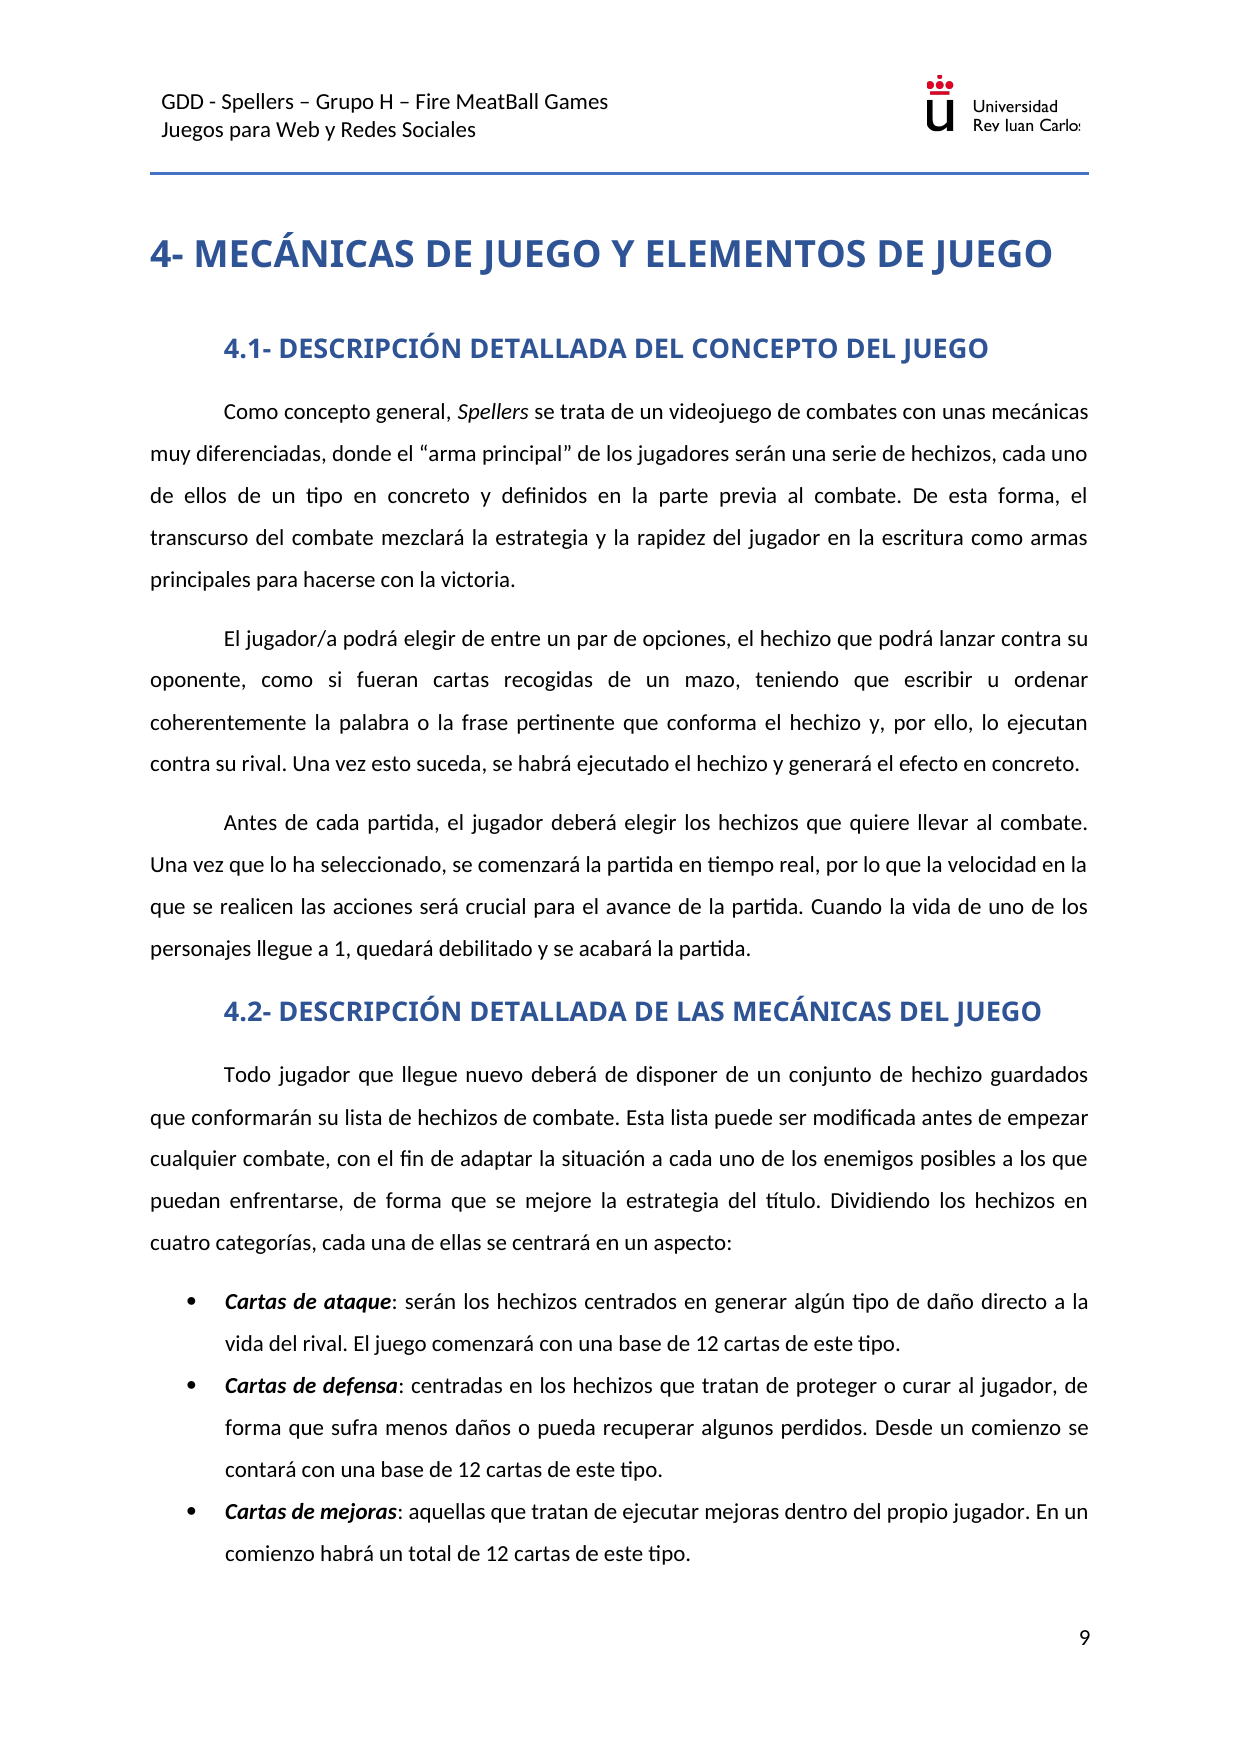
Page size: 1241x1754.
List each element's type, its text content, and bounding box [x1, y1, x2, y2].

subtitle 4.2- DESCRIPCIÓN DETALLADA DE LAS MECÁNICAS DEL JUEGO [150, 993, 1090, 1030]
text El jugador/a podrá elegir de entre un par de opciones, el hechizo que podrá lanzar contra su oponente, como si fueran cartas recogidas de un mazo, teniendo que escribir u ordenar coherentemente la palabra o la frase pertinente que conforma el hechizo y, por ello, lo ejecutan contra su rival. Una vez esto suceda, se habrá ejecutado el hechizo y generará el efecto en concreto. [150, 624, 1090, 778]
list Cartas de mejoras: aquellas que tratan de ejecutar mejoras dentro del propio jugador. En un comienzo habrá un total de 12 cartas de este tipo. [187, 1497, 1090, 1567]
text Como concepto general, Spellers se trata de un videojuego de combates con unas mecánicas muy diferenciadas, donde el “arma principal” de los jugadores serán una serie de hechizos, cada uno de ellos de un tipo en concreto y definidos en la parte previa al combate. De esta forma, el transcurso del combate mezclará la estrategia y la rapidez del jugador en la escritura como armas principales para hacerse con la victoria. [150, 397, 1090, 593]
picture [927, 75, 1080, 132]
text Antes de cada partida, el jugador deberá elegir los hechizos que quiere llevar al combate. Una vez que lo ha seleccionado, se comenzará la partida en tiempo real, por lo que la velocidad en la que se realicen las acciones será crucial para el avance de la partida. Cuando la vida de uno de los personajes llegue a 1, quedará debilitado y se acabará la partida. [150, 808, 1090, 962]
list Cartas de defensa: centradas en los hechizos que tratan de proteger o curar al jugador, de forma que sufra menos daños o pueda recuperar algunos perdidos. Desde un comienzo se contará con una base de 12 cartas de este tipo. [187, 1371, 1090, 1483]
text Todo jugador que llegue nuevo deberá de disponer de un conjunto de hechizo guardados que conformarán su lista de hechizos de combate. Esta lista puede ser modificada antes de empezar cualquier combate, con el fin de adaptar la situación a cada uno de los enemigos posibles a los que puedan enfrentarse, de forma que se mejore la estrategia del título. Dividiendo los hechizos en cuatro categorías, cada una de ellas se centrará en un aspecto: [150, 1061, 1090, 1257]
subtitle 4- MECÁNICAS DE JUEGO Y ELEMENTOS DE JUEGO [150, 228, 1090, 279]
subtitle 4.1- DESCRIPCIÓN DETALLADA DEL CONCEPTO DEL JUEGO [150, 329, 1090, 366]
list Cartas de ataque: serán los hechizos centrados en generar algún tipo de daño directo a la vida del rival. El juego comenzará con una base de 12 cartas de este tipo. [187, 1287, 1090, 1357]
